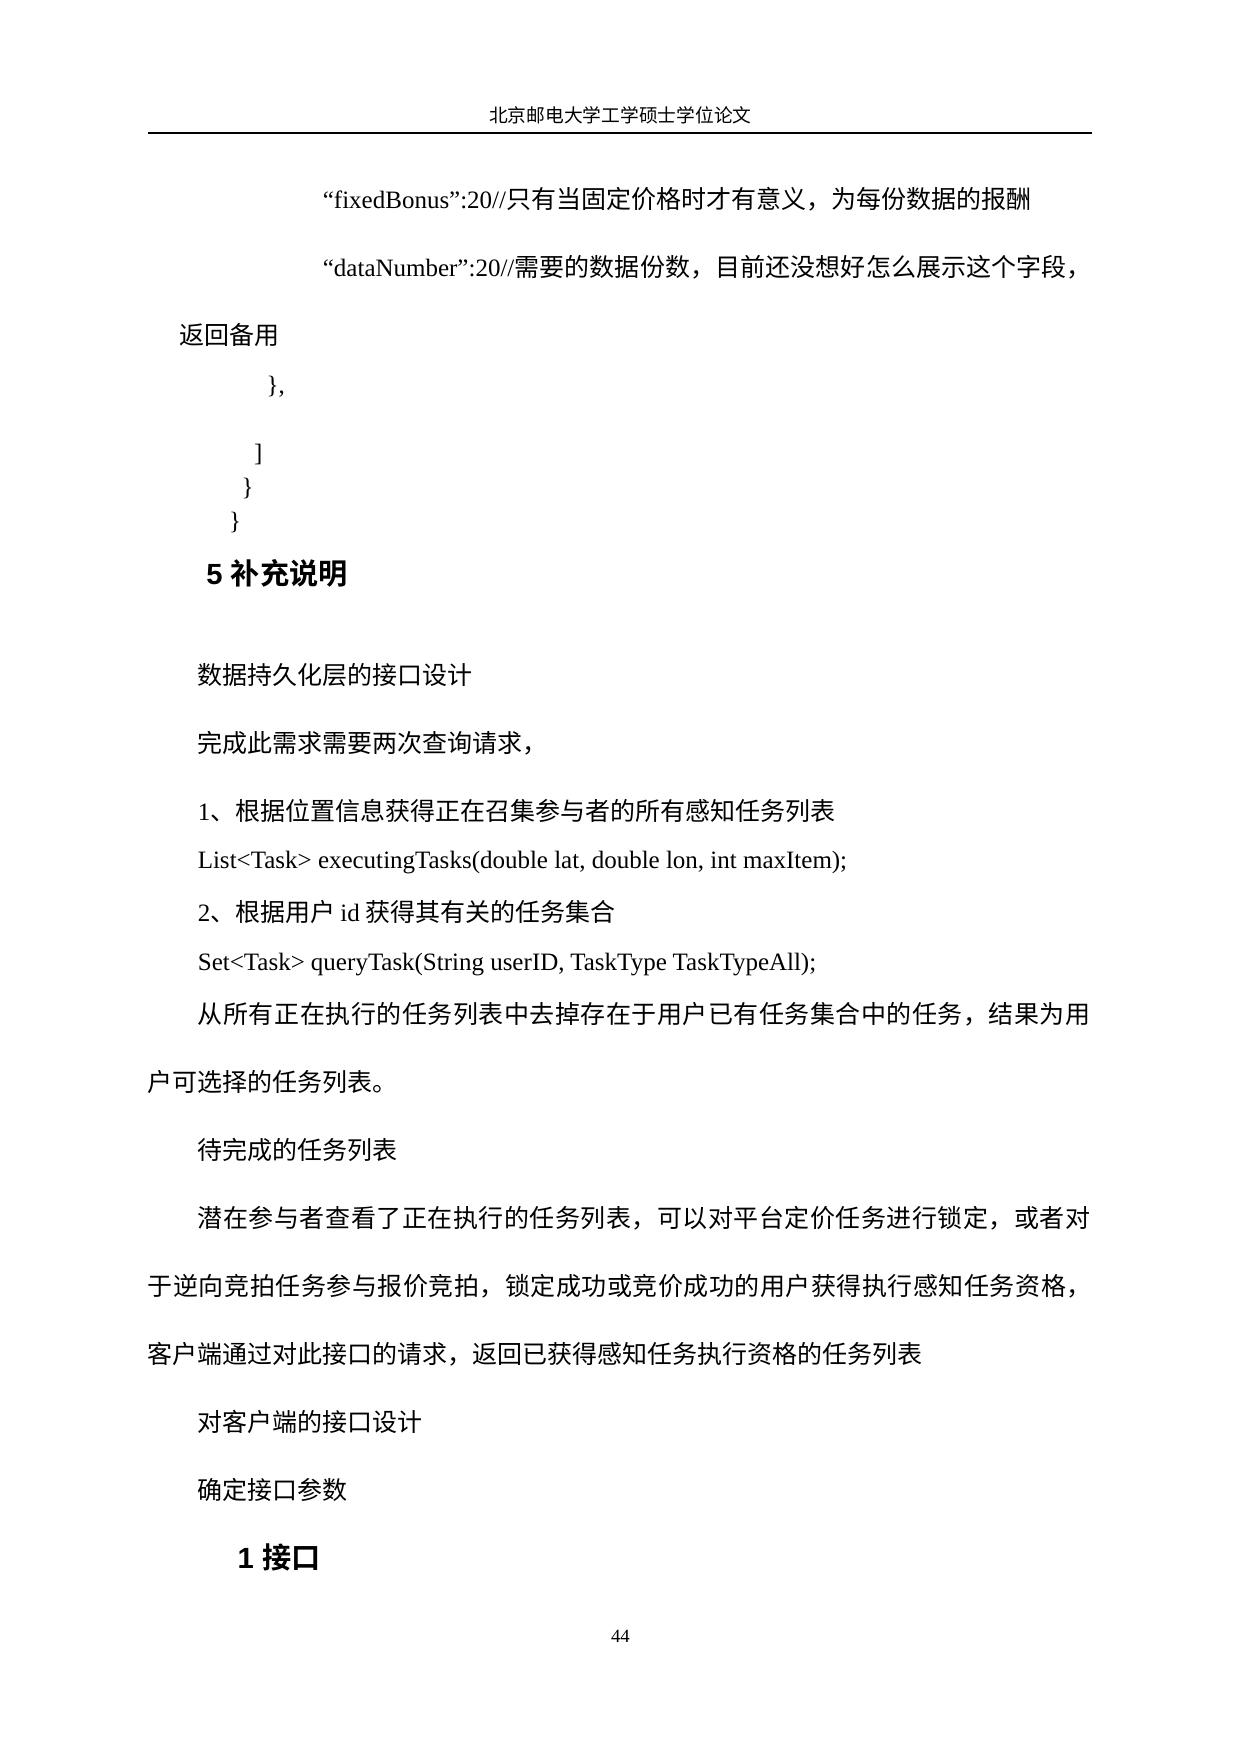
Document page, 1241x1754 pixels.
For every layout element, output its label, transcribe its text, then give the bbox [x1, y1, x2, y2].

text 2、根据用户id获得其有关的任务集合 [148, 877, 1092, 945]
text “fixedBonus”:20//只有当固定价格时才有意义，为每份数据的报酬 [179, 164, 1092, 232]
text }, [179, 368, 1092, 402]
text 潜在参与者查看了正在执行的任务列表，可以对平台定价任务进行锁定，或者对于逆向竞拍任务参与报价竞拍，锁定成功或竞价成功的用户获得执行感知任务资格，客户端通过对此接口的请求，返回已获得感知任务执行资格的任务列表 [148, 1183, 1092, 1386]
text 对客户端的接口设计 [148, 1386, 1092, 1454]
text 完成此需求需要两次查询请求， [148, 707, 1092, 775]
text ] [179, 436, 1092, 469]
text 5 补充说明 [148, 537, 1092, 605]
text 1 接口 [179, 1522, 1092, 1590]
text 1、根据位置信息获得正在召集参与者的所有感知任务列表 [148, 775, 1092, 843]
text } [179, 503, 1092, 537]
text } [179, 469, 1092, 503]
text 从所有正在执行的任务列表中去掉存在于用户已有任务集合中的任务，结果为用户可选择的任务列表。 [148, 979, 1092, 1115]
text Set<Task> queryTask(String userID, TaskType TaskTypeAll); [148, 945, 1092, 979]
text List<Task> executingTasks(double lat, double lon, int maxItem); [148, 843, 1092, 877]
text 待完成的任务列表 [148, 1115, 1092, 1183]
text 数据持久化层的接口设计 [148, 639, 1092, 707]
text “dataNumber”:20//需要的数据份数，目前还没想好怎么展示这个字段，返回备用 [179, 232, 1092, 368]
text 确定接口参数 [148, 1454, 1092, 1522]
